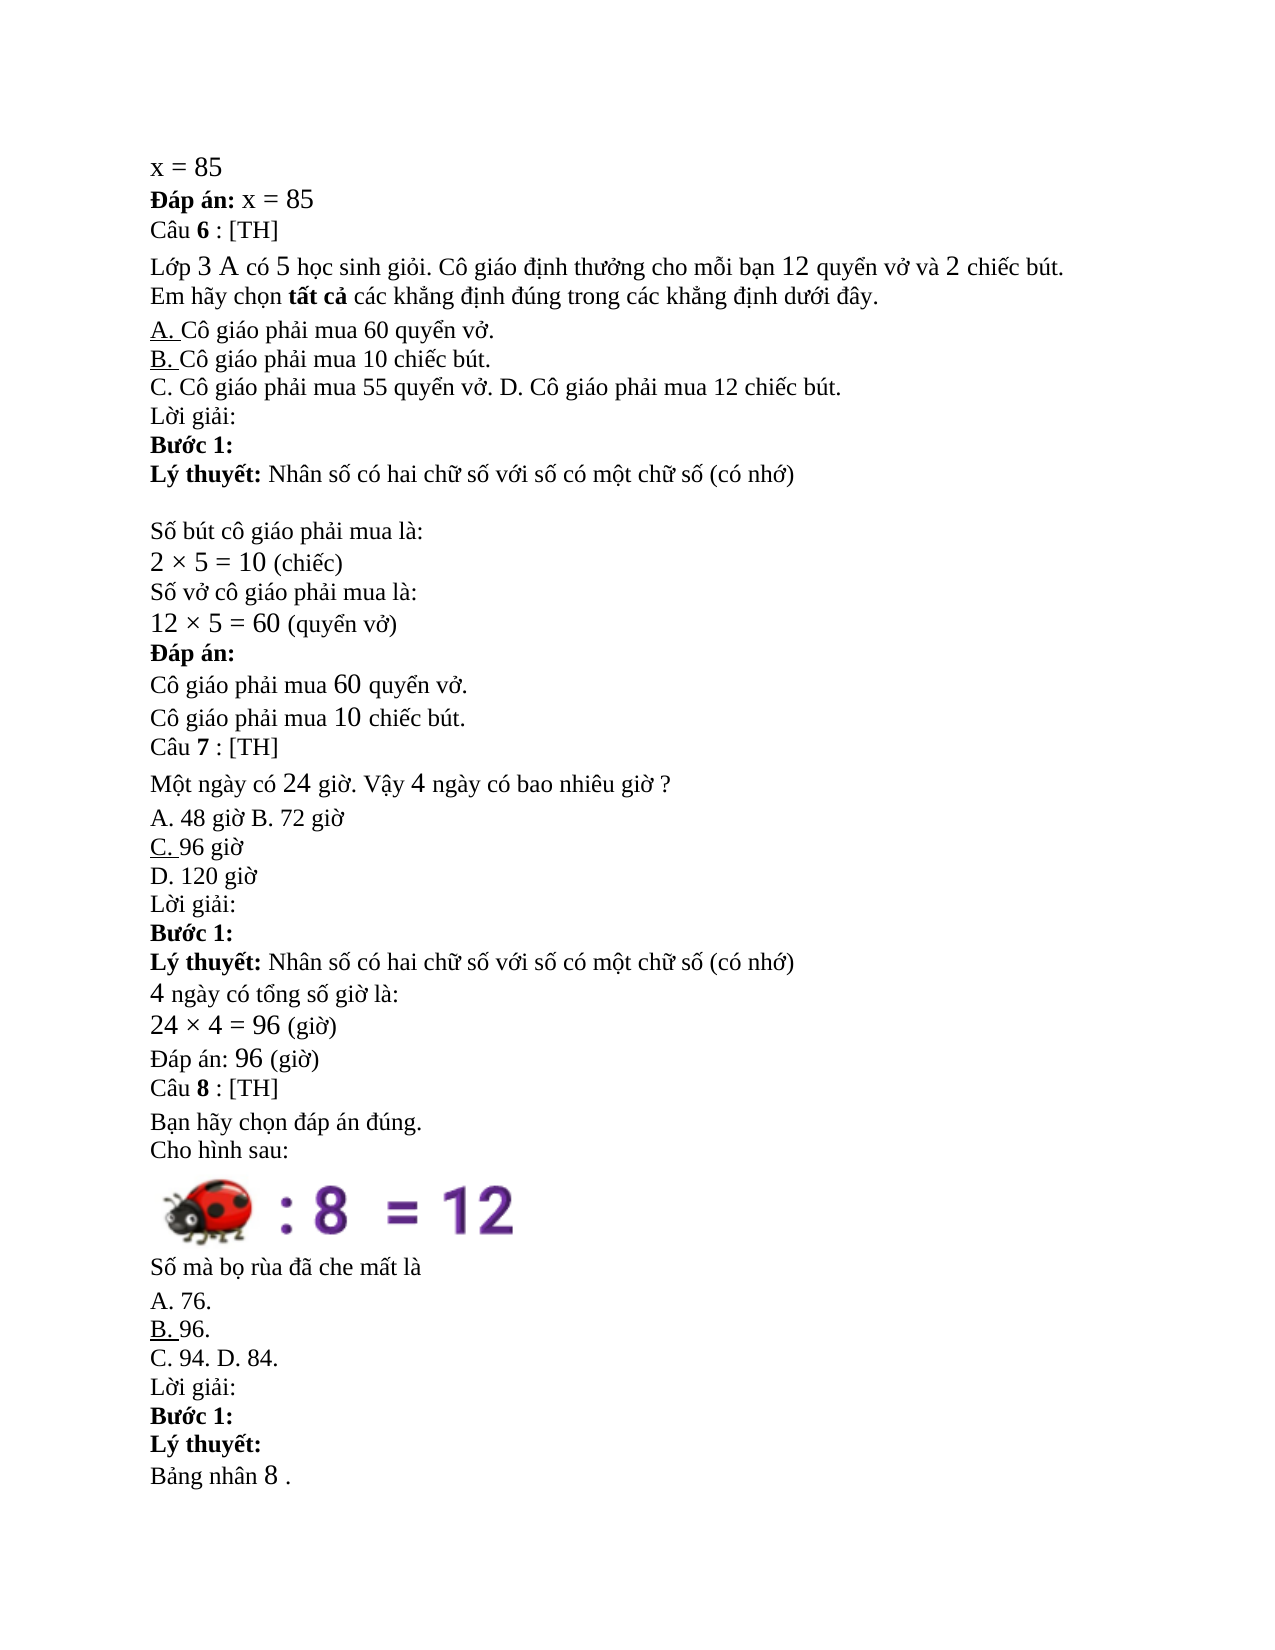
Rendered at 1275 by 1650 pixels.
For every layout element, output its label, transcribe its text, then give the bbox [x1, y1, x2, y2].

text Lời giải: [150, 1372, 1125, 1401]
text C. 94. D. 84. [150, 1343, 1125, 1372]
text C. 96 giờ [150, 832, 1125, 861]
text Bạn hãy chọn đáp án đúng. Cho hình sau: Số mà bọ rùa đã che mất là [150, 1107, 1125, 1281]
picture [150, 1164, 527, 1252]
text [150, 1429, 1125, 1491]
text A. 76. [150, 1286, 1125, 1314]
text Bước 1: [150, 430, 1125, 459]
text B. 96. [150, 1314, 1125, 1343]
text Lớp 3 A có 5 học sinh giỏi. Cô giáo định thưởng cho mỗi bạn 12 quyển vở và 2 chiếc bút. Em hãy chọn tất cả các khẳng định đúng trong các khẳng định dưới đây. [150, 249, 1125, 310]
text Câu 6 : [TH] [150, 215, 1125, 243]
text Câu 7 : [TH] [150, 732, 1125, 761]
text Câu 8 : [TH] [150, 1073, 1125, 1102]
text C. Cô giáo phải mua 55 quyển vở. D. Cô giáo phải mua 12 chiếc bút. [150, 372, 1125, 401]
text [150, 150, 1125, 215]
text Bước 1: [150, 1401, 1125, 1429]
text Lời giải: [150, 401, 1125, 430]
text Lời giải: [150, 889, 1125, 918]
text Một ngày có 24 giờ. Vậy 4 ngày có bao nhiêu giờ ? [150, 766, 1125, 798]
text A. Cô giáo phải mua 60 quyển vở. [150, 315, 1125, 344]
text D. 120 giờ [150, 861, 1125, 889]
text A. 48 giờ B. 72 giờ [150, 803, 1125, 832]
text Bước 1: [150, 918, 1125, 947]
text Lý thuyết: Nhân số có hai chữ số với số có một chữ số (có nhớ) Số bút cô giáo phải mua là: 2 × 5 = 10 (chiếc) Số vở cô giáo phải mua là: 12 × 5 = 60 (quyển vở) Đáp án: Cô giáo phải mua 60 quyển vở. Cô giáo phải mua 10 chiếc bút. [150, 459, 1125, 732]
text B. Cô giáo phải mua 10 chiếc bút. [150, 344, 1125, 372]
text Lý thuyết: Nhân số có hai chữ số với số có một chữ số (có nhớ) 4 ngày có tổng số giờ là: 24 × 4 = 96 (giờ) Đáp án: 96 (giờ) [150, 947, 1125, 1073]
